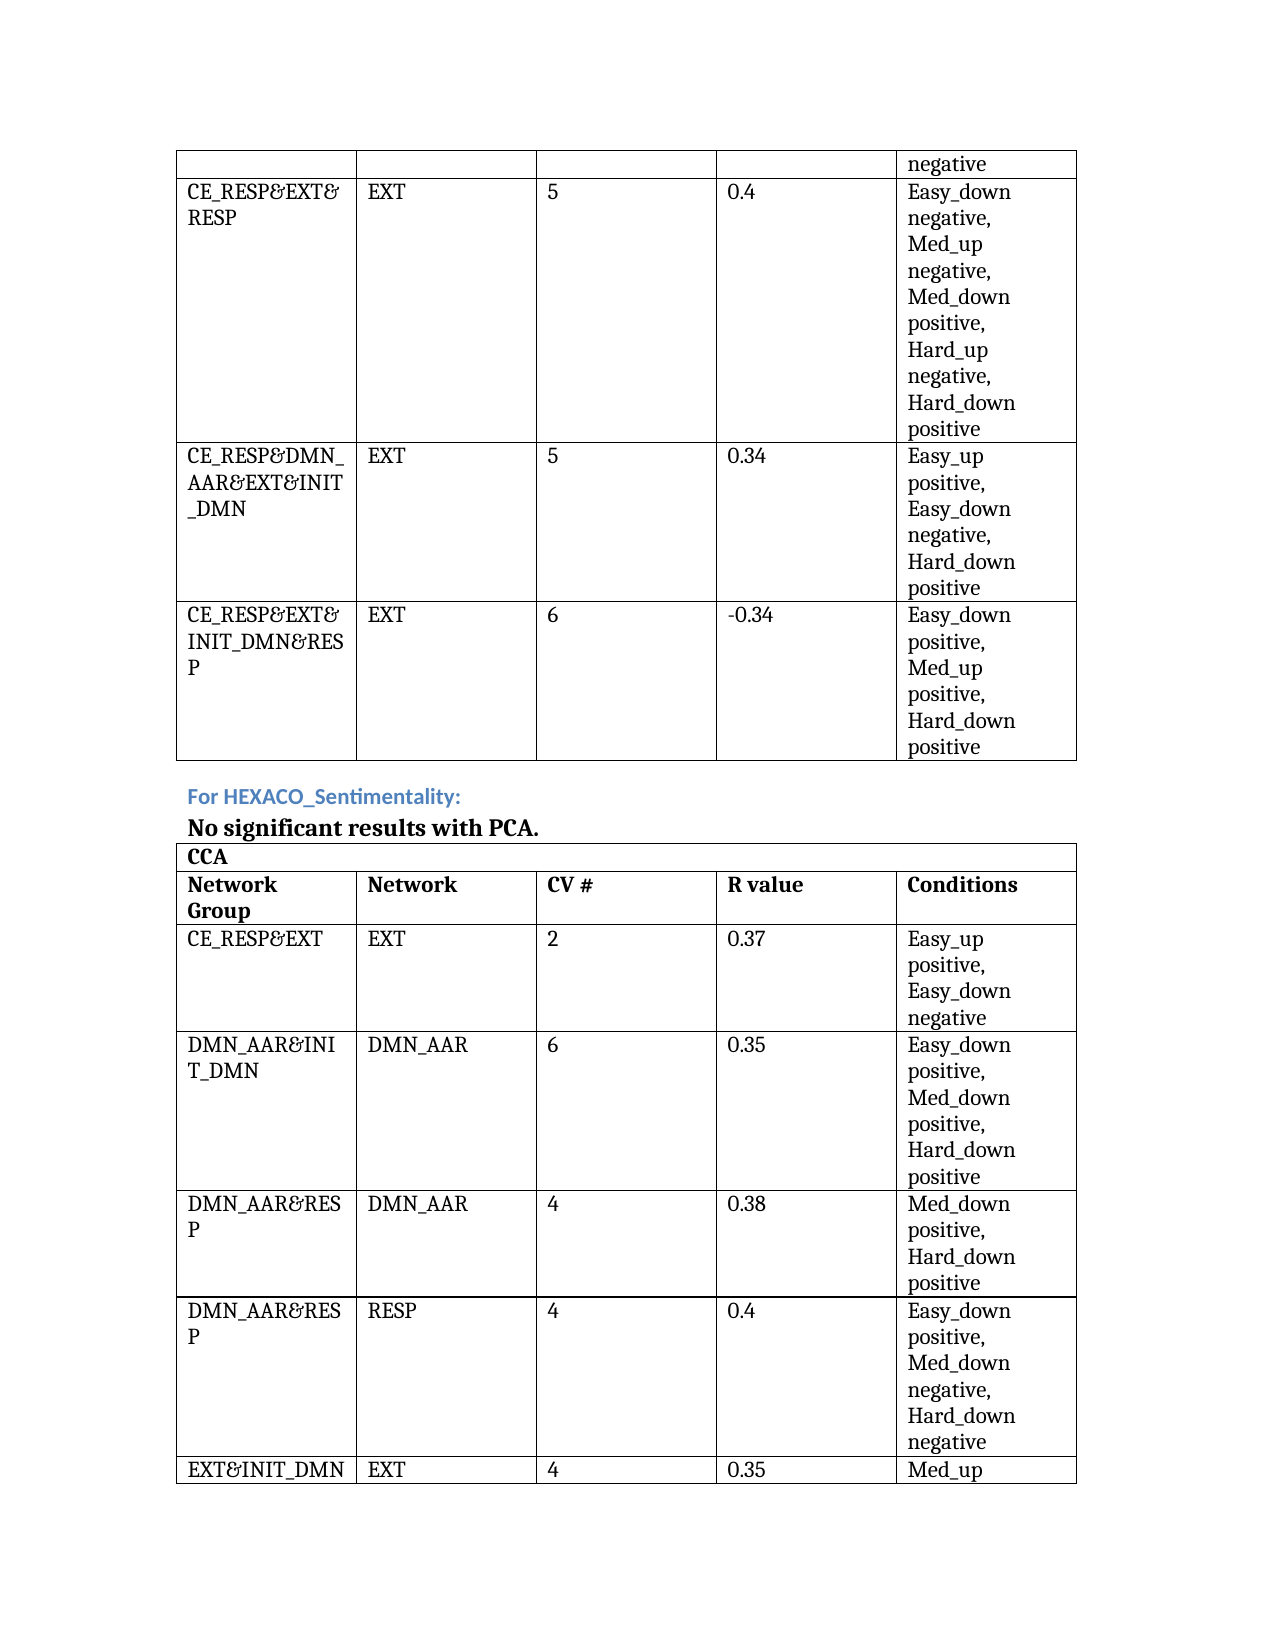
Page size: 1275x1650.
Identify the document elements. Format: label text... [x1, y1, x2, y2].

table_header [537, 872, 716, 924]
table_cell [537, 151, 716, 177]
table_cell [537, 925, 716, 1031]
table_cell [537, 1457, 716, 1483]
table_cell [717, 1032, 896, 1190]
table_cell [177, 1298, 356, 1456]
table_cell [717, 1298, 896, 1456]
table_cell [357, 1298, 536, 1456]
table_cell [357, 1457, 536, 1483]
subtitle For HEXACO_Sentimentality: [187, 782, 1087, 810]
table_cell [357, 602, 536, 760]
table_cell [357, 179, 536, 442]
text No significant results with PCA. [187, 814, 1087, 843]
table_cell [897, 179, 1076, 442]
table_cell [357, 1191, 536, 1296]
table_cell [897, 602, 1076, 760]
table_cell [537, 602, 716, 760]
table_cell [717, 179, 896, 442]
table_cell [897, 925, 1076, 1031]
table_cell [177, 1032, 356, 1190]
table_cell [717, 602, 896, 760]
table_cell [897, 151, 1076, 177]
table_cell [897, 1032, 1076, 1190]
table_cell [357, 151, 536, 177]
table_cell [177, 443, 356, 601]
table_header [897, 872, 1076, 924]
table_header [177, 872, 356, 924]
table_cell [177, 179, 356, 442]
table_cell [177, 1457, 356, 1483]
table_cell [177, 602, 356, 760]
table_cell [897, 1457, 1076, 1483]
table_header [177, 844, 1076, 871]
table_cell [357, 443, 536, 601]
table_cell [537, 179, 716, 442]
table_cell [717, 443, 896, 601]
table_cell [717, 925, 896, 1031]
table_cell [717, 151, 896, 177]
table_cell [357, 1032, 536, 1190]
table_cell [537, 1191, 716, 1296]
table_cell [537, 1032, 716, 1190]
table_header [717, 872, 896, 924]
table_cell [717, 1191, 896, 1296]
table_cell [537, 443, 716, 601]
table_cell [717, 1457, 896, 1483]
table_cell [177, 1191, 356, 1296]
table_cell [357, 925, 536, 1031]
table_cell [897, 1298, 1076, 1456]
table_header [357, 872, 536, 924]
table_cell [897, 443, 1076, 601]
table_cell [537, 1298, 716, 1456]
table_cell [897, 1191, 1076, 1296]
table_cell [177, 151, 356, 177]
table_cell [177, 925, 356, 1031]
